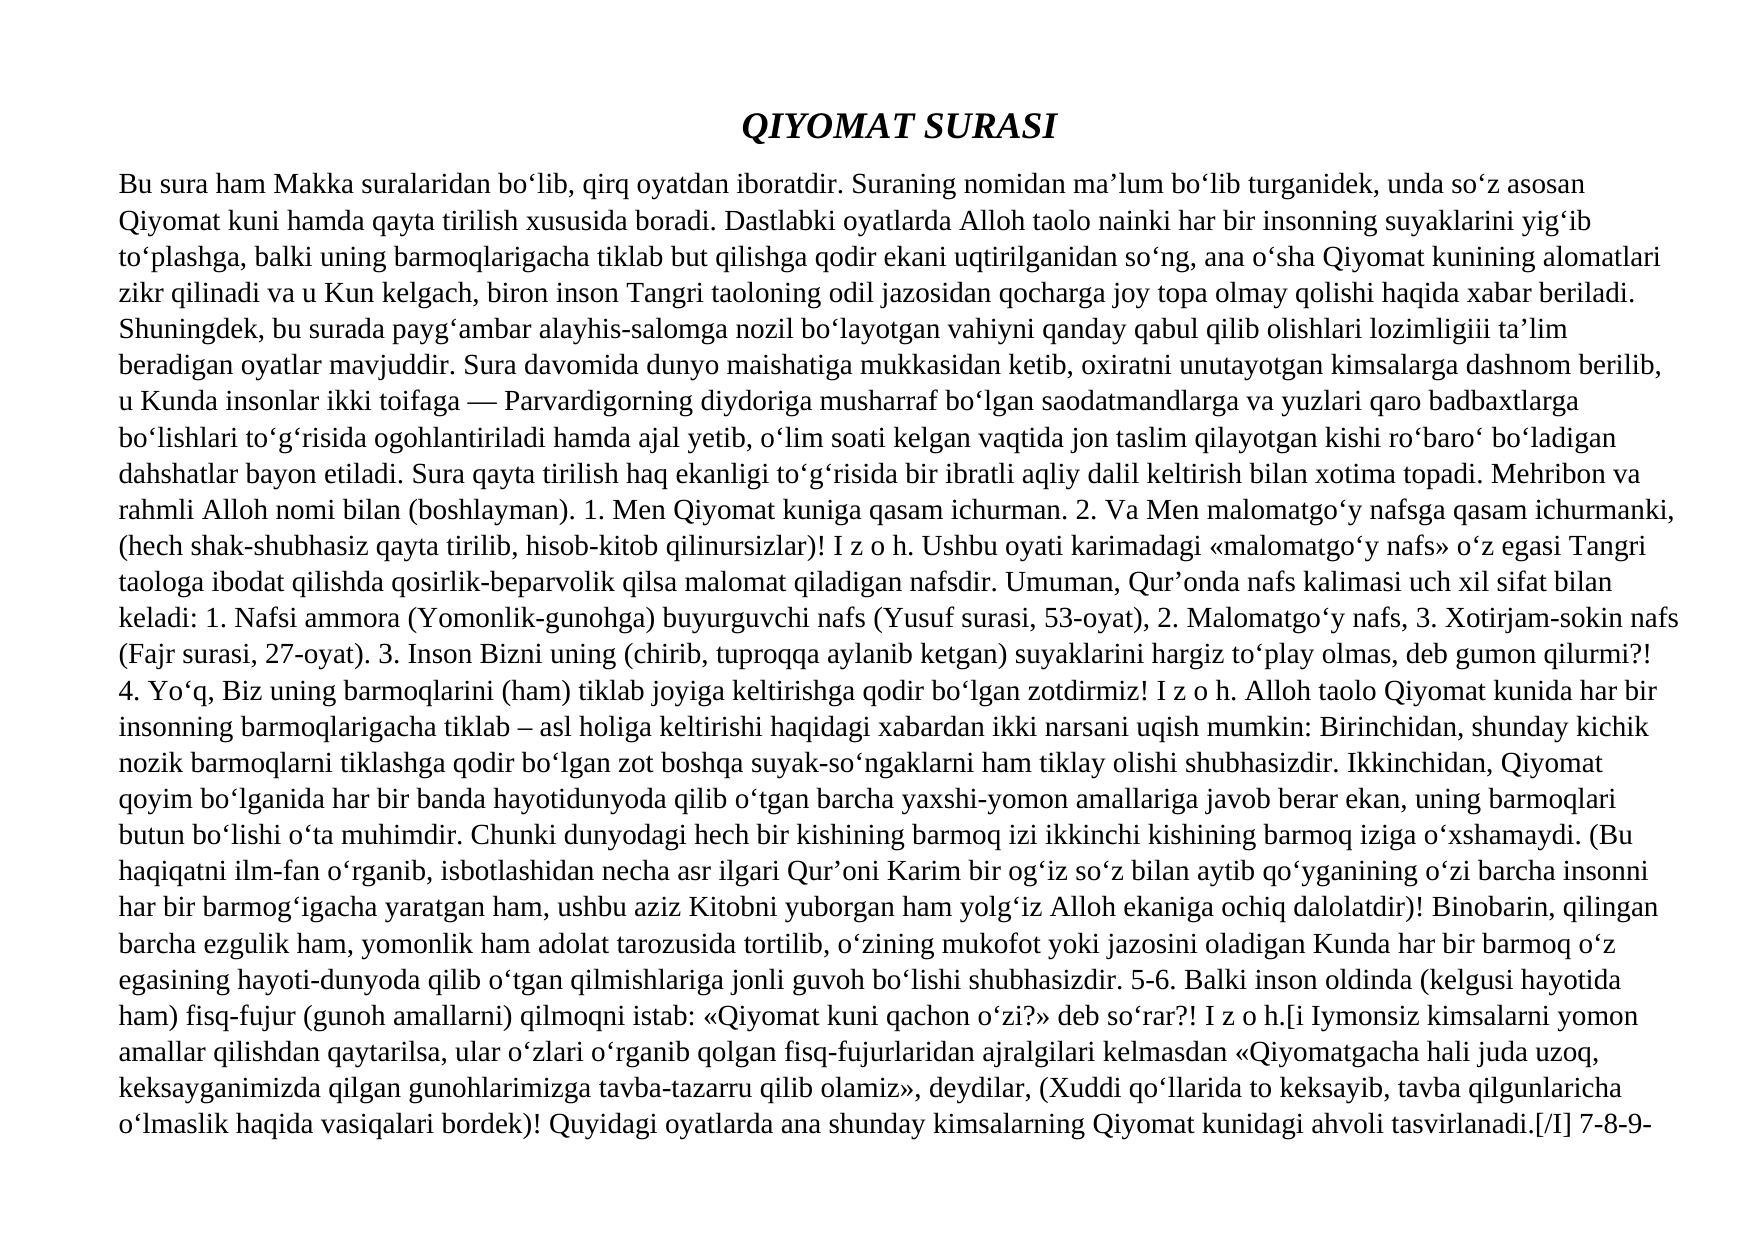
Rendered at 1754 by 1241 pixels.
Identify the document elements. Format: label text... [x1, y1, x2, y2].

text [118, 167, 1680, 1140]
text QIYOMAT SURASI [118, 103, 1680, 147]
